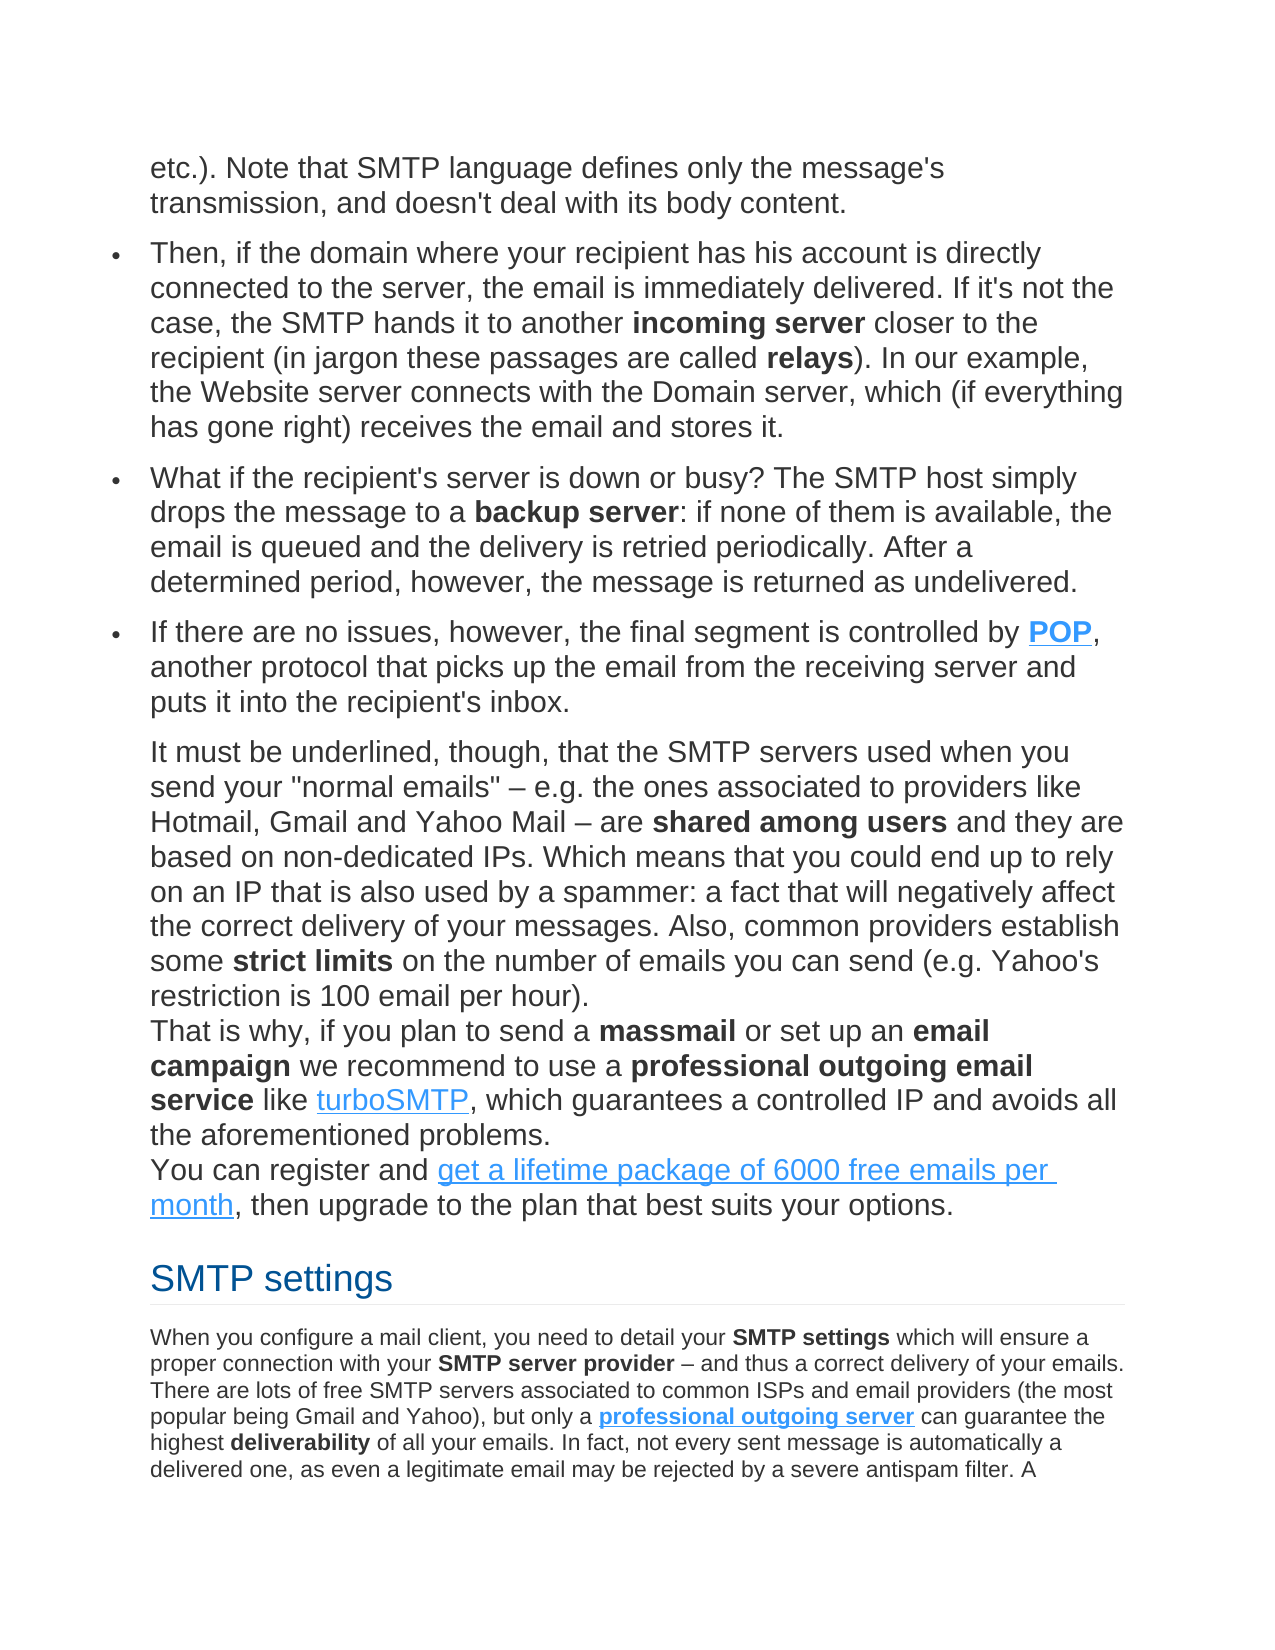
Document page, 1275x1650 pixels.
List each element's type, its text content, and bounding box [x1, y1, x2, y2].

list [112, 150, 1125, 219]
list What if the recipient's server is down or busy? The SMTP host simply drops the message to a backup server: if none of them is available, the email is queued and the delivery is retried periodically. After a determined period, however, the message is returned as undelivered. [112, 459, 1125, 599]
text You can register and get a lifetime package of 6000 free emails per month, then upgrade to the plan that best suits your options.﻿ [150, 1152, 1125, 1221]
list Then, if the domain where your recipient has his account is directly connected to the server, the email is immediately delivered. If it's not the case, the SMTP hands it to another incoming server closer to the recipient (in jargon these passages are called relays). In our example, the Website server connects with the Domain server, which (if everything has gone right) receives the email and stores it. [112, 235, 1125, 444]
text When you configure a mail client, you need to detail your SMTP settings which will ensure a proper connection with your SMTP server provider – and thus a correct delivery of your emails. [150, 1324, 1125, 1377]
text It must be underlined, though, that the SMTP servers used when you send your "normal emails" – e.g. the ones associated to providers like Hotmail, Gmail and Yahoo Mail – are shared among users and they are based on non-dedicated IPs. Which means that you could end up to rely on an IP that is also used by a spammer: a fact that will negatively affect the correct delivery of your messages. Also, common providers establish some strict limits on the number of emails you can send (e.g. Yahoo's restriction is 100 email per hour). [150, 734, 1125, 1013]
list If there are no issues, however, the final segment is controlled by POP, another protocol that picks up the email from the receiving server and puts it into the recipient's inbox. [112, 614, 1125, 719]
text That is why, if you plan to send a massmail or set up an email campaign we recommend to use a professional outgoing email service like turboSMTP, which guarantees a controlled IP and avoids all the aforementioned problems. [150, 1013, 1125, 1152]
text SMTP settings [150, 1256, 1125, 1304]
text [150, 1377, 1125, 1482]
